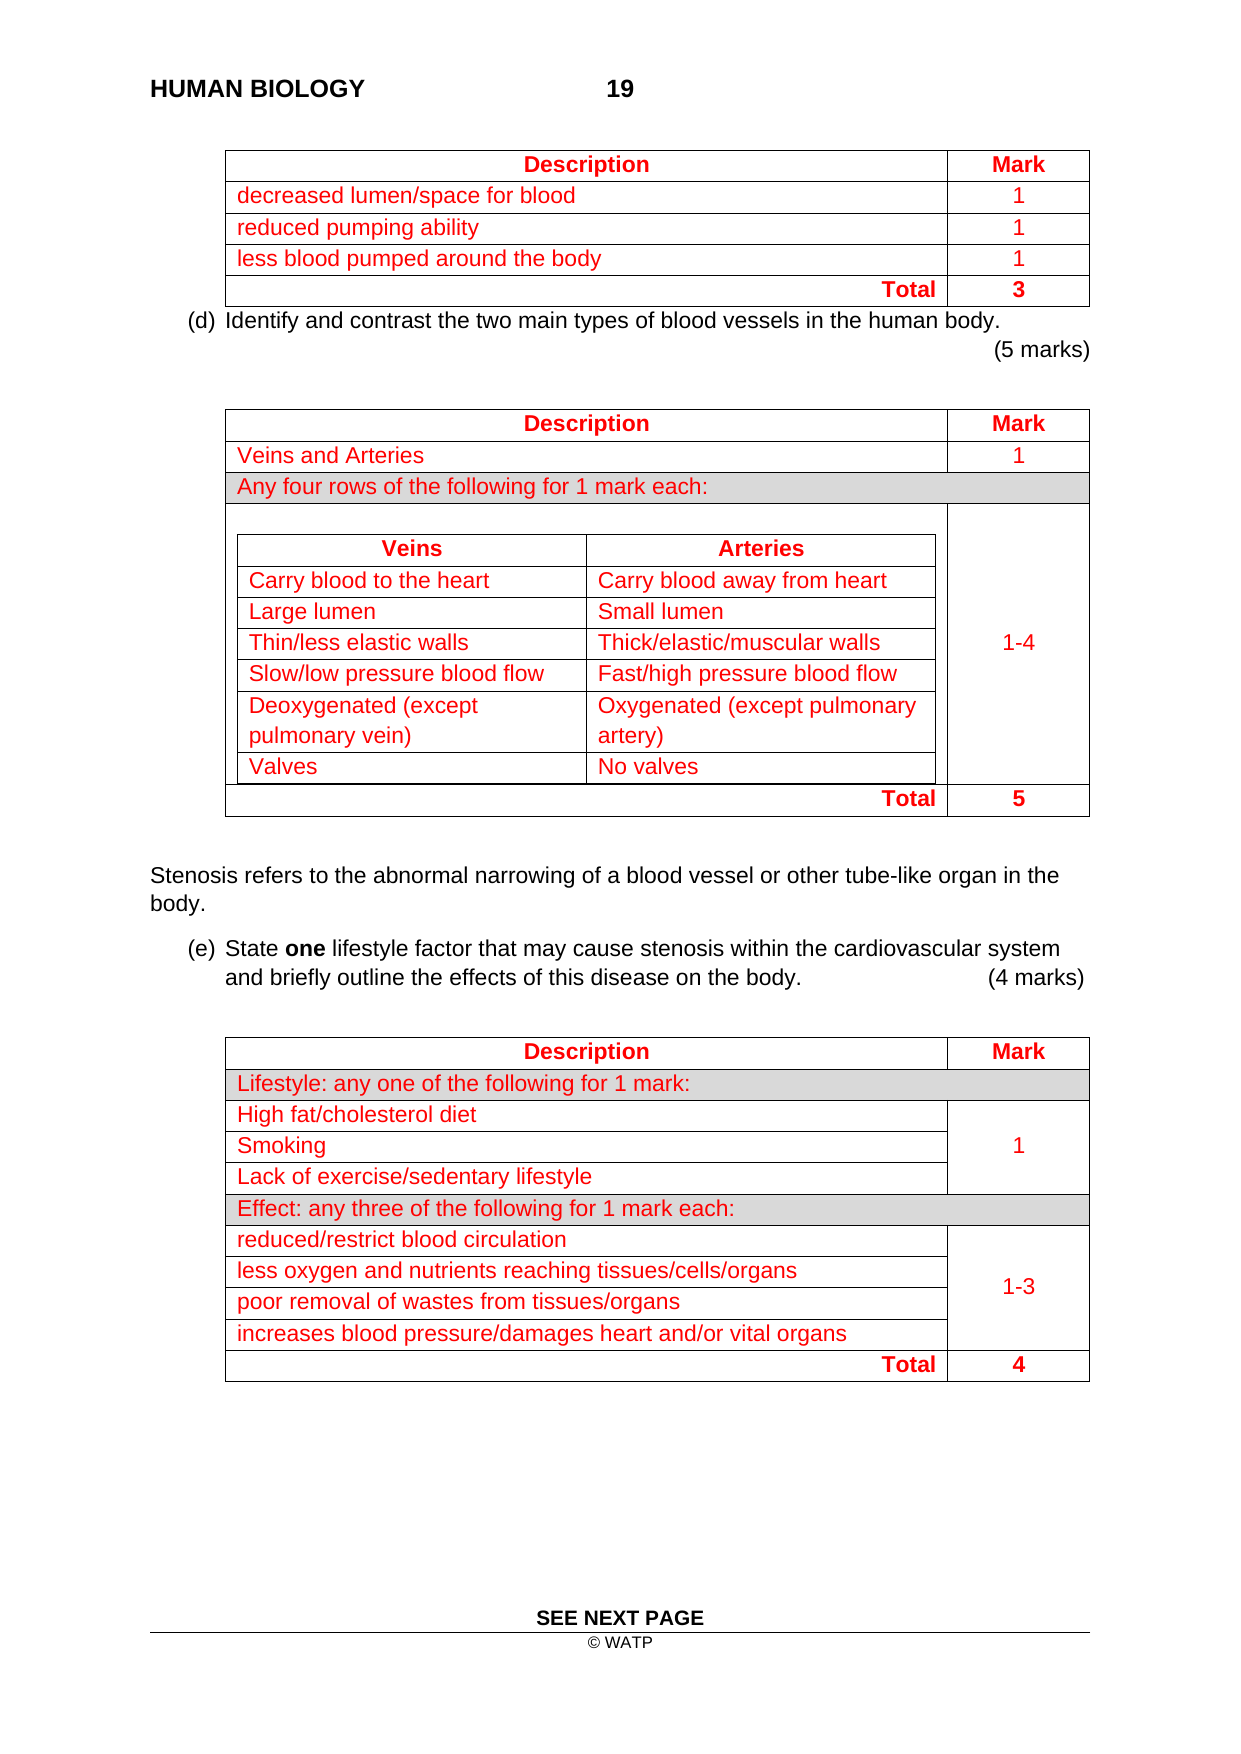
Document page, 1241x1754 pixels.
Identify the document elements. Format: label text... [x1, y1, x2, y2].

table_cell 1 [948, 442, 1089, 472]
table_cell decreased lumen/space for blood [226, 182, 947, 212]
table_cell reduced/restrict blood circulation [226, 1226, 947, 1256]
table_cell 1-4 [948, 504, 1089, 784]
table_cell Veins and Arteries [226, 442, 947, 472]
list State one lifestyle factor that may cause stenosis within the cardiovascular system and briefly outline the effects of this disease on the body. (4 marks) [187, 935, 1090, 990]
table_cell reduced pumping ability [226, 214, 947, 244]
table_cell less oxygen and nutrients reaching tissues/cells/organs [226, 1257, 947, 1287]
table_header Mark [948, 1038, 1089, 1068]
table_cell 1-3 [948, 1226, 1089, 1350]
text Stenosis refers to the abnormal narrowing of a blood vessel or other tube-like organ in the body. [150, 862, 1090, 917]
table_cell Total [226, 276, 947, 306]
table_cell Total [226, 785, 947, 816]
table_cell less blood pumped around the body [226, 245, 947, 275]
table_header Description [226, 1038, 947, 1068]
table_cell [226, 504, 947, 784]
table_cell 5 [948, 785, 1089, 816]
table_cell 1 [948, 214, 1089, 244]
table_cell 4 [948, 1351, 1089, 1381]
list (5 marks) [225, 336, 1090, 362]
list Identify and contrast the two main types of blood vessels in the human body. [187, 307, 1090, 334]
table_cell Effect: any three of the following for 1 mark each: [226, 1195, 1089, 1225]
table_header Mark [948, 151, 1089, 181]
table_cell 1 [948, 182, 1089, 212]
table_cell increases blood pressure/damages heart and/or vital organs [226, 1320, 947, 1350]
table_header Description [226, 410, 947, 441]
table_cell Smoking [226, 1132, 947, 1162]
table_cell Total [226, 1351, 947, 1381]
table_header Mark [948, 410, 1089, 441]
table_cell 3 [948, 276, 1089, 306]
table_cell Lack of exercise/sedentary lifestyle [226, 1163, 947, 1193]
table_cell Lifestyle: any one of the following for 1 mark: [226, 1070, 1089, 1100]
table_cell High fat/cholesterol diet [226, 1101, 947, 1131]
table_cell poor removal of wastes from tissues/organs [226, 1288, 947, 1318]
table_cell Any four rows of the following for 1 mark each: [226, 473, 1089, 503]
table_cell 1 [948, 245, 1089, 275]
table_header Description [226, 151, 947, 181]
table_cell 1 [948, 1101, 1089, 1193]
